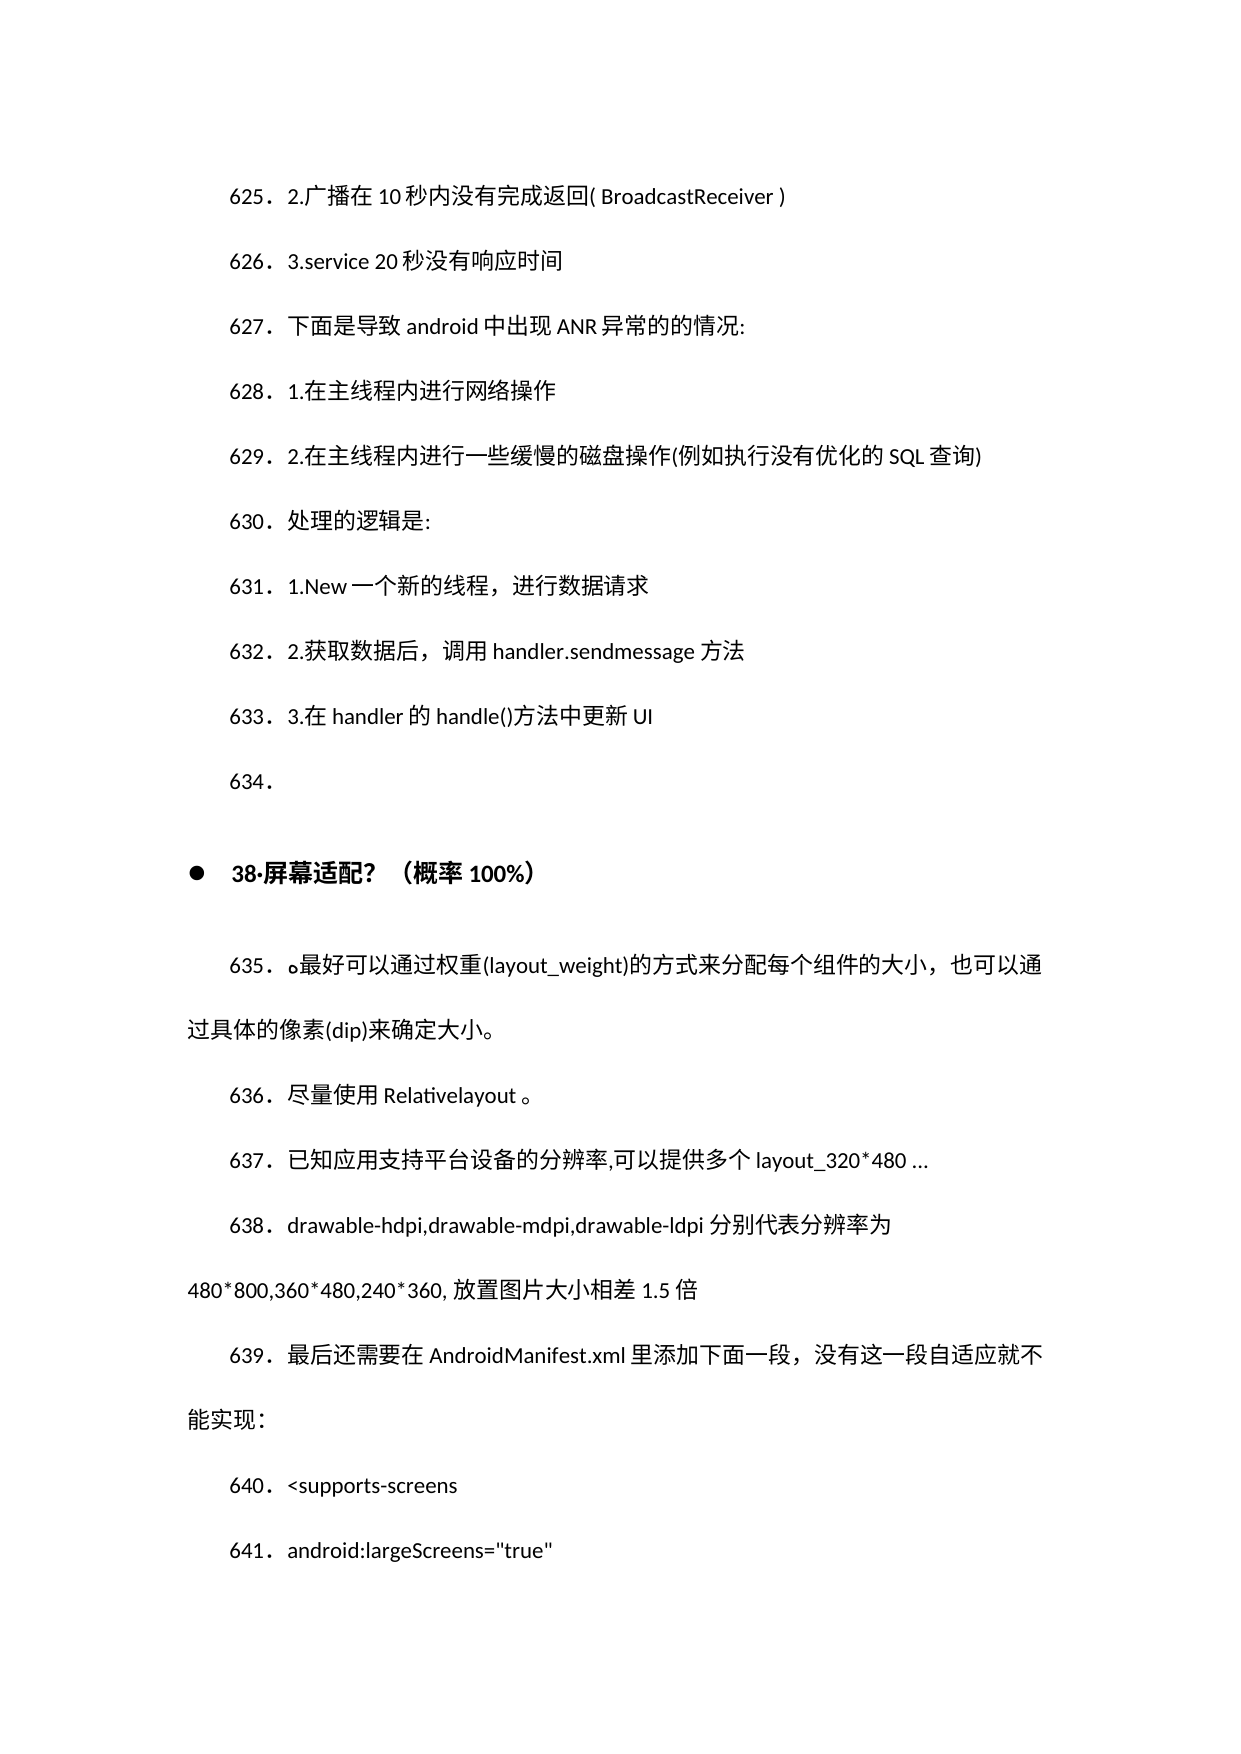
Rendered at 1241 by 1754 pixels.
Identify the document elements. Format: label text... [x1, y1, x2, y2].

list ه最好可以通过权重(layout_weight)的方式来分配每个组件的大小，也可以通过具体的像素(dip)来确定大小。 [187, 931, 1053, 1061]
list drawable-hdpi,drawable-mdpi,drawable-ldpi分别代表分辨率为480*800,360*480,240*360, 放置图片大小相差1.5倍 [187, 1191, 1053, 1321]
subtitle 38·屏幕适配？（概率100%） [187, 839, 1053, 904]
list 处理的逻辑是: [187, 487, 1053, 552]
list android:largeScreens="true" [187, 1516, 1053, 1581]
list 2.在主线程内进行一些缓慢的磁盘操作(例如执行没有优化的SQL查询) [187, 422, 1053, 487]
list 1.New一个新的线程，进行数据请求 [187, 552, 1053, 617]
list 2.广播在10秒内没有完成返回( BroadcastReceiver ) [187, 162, 1053, 227]
list 尽量使用Relativelayout 。 [187, 1061, 1053, 1126]
list 最后还需要在AndroidManifest.xml里添加下面一段，没有这一段自适应就不能实现： [187, 1321, 1053, 1451]
list 1.在主线程内进行网络操作 [187, 357, 1053, 422]
list 2.获取数据后，调用handler.sendmessage方法 [187, 617, 1053, 682]
list 下面是导致android中出现ANR异常的的情况: [187, 292, 1053, 357]
list 3.service 20秒没有响应时间 [187, 227, 1053, 292]
list 已知应用支持平台设备的分辨率,可以提供多个layout_320*480 ... [187, 1126, 1053, 1191]
list <supports-screens [187, 1451, 1053, 1516]
list 3.在handler的handle()方法中更新UI [187, 682, 1053, 747]
